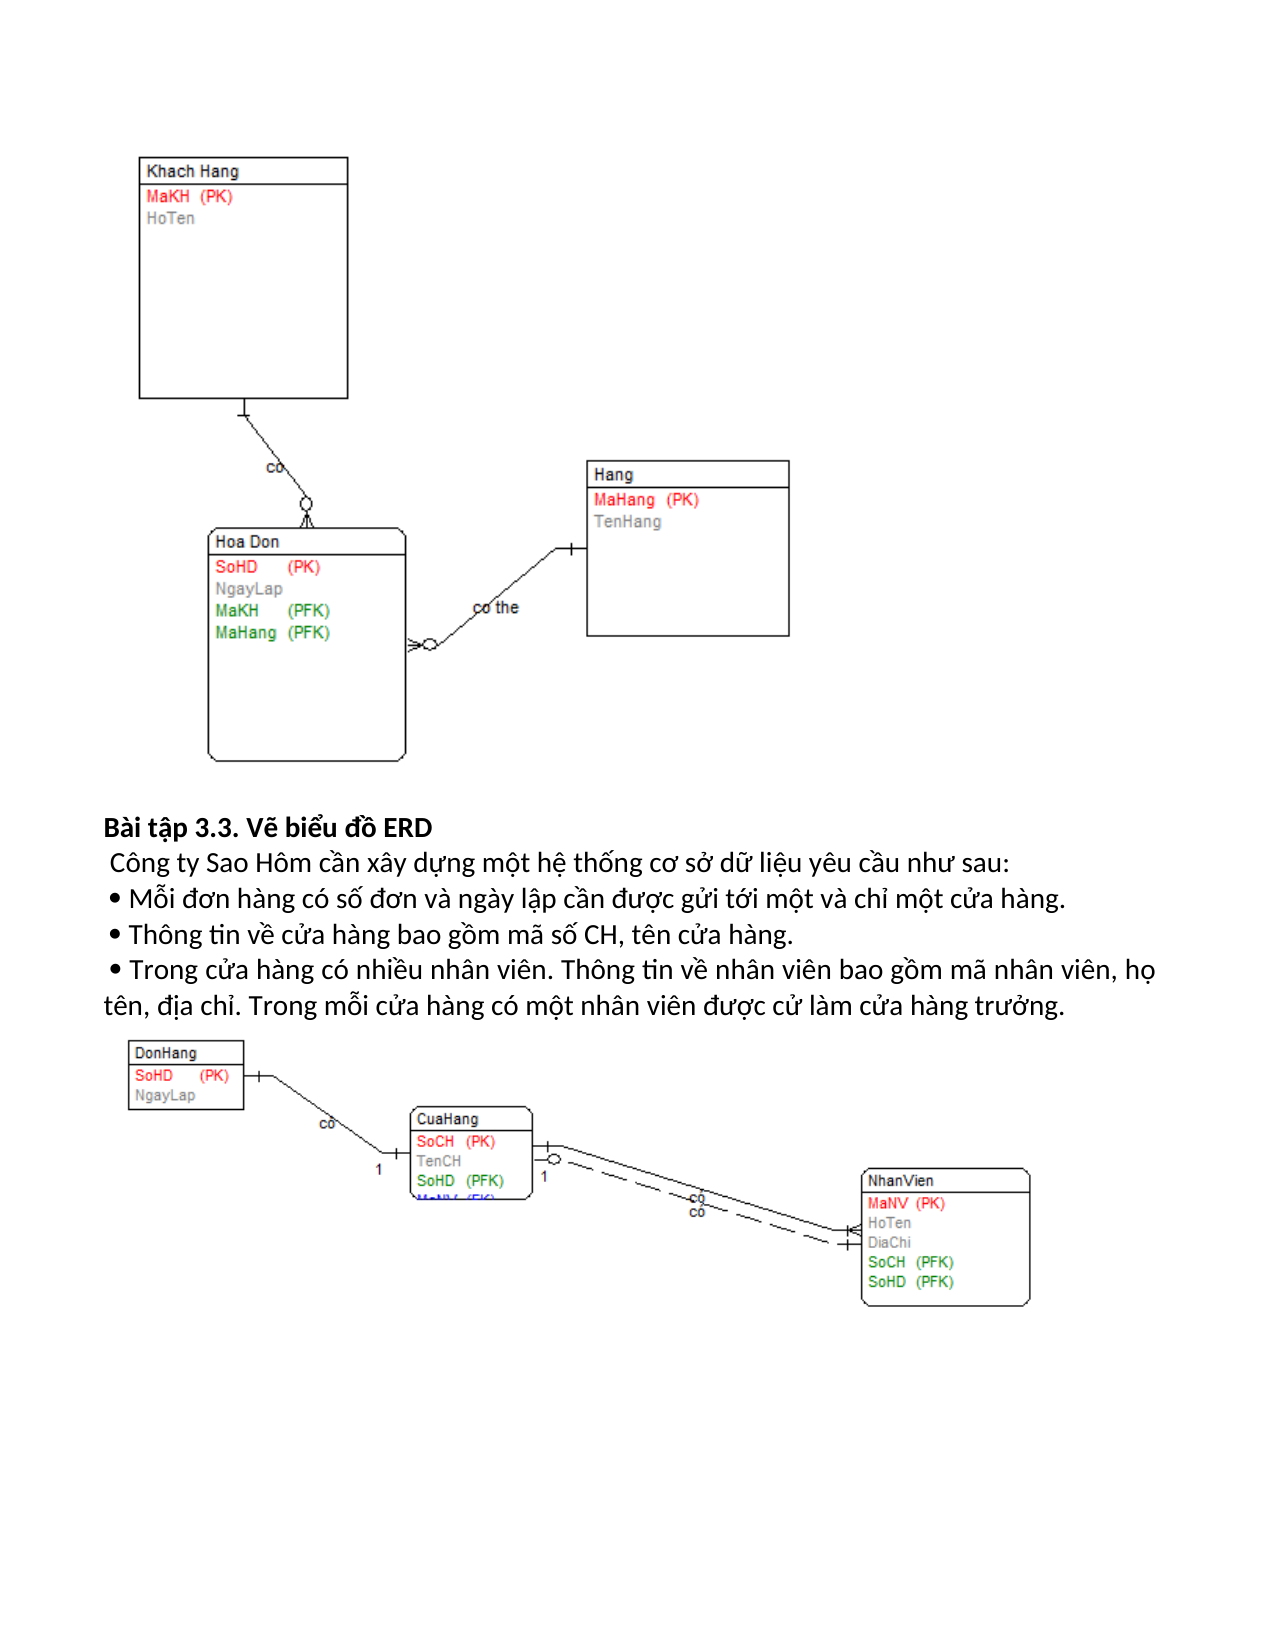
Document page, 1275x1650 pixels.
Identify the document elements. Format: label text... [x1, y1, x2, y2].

picture [103, 1022, 1083, 1356]
text Mỗi đơn hàng có số đơn và ngày lập cần được gửi tới một và chỉ một cửa hàng. [103, 880, 1157, 916]
text Bài tập 3.3. Vẽ biểu đồ ERD [103, 809, 1157, 844]
picture [103, 118, 909, 809]
text Công ty Sao Hôm cần xây dựng một hệ thống cơ sở dữ liệu yêu cầu như sau: [103, 844, 1157, 880]
text Thông tin về cửa hàng bao gồm mã số CH, tên cửa hàng. [103, 916, 1157, 951]
text Trong cửa hàng có nhiều nhân viên. Thông tin về nhân viên bao gồm mã nhân viên, họ tên, địa chỉ. Trong mỗi cửa hàng có một nhân viên được cử làm cửa hàng trưởng. [103, 951, 1157, 1023]
